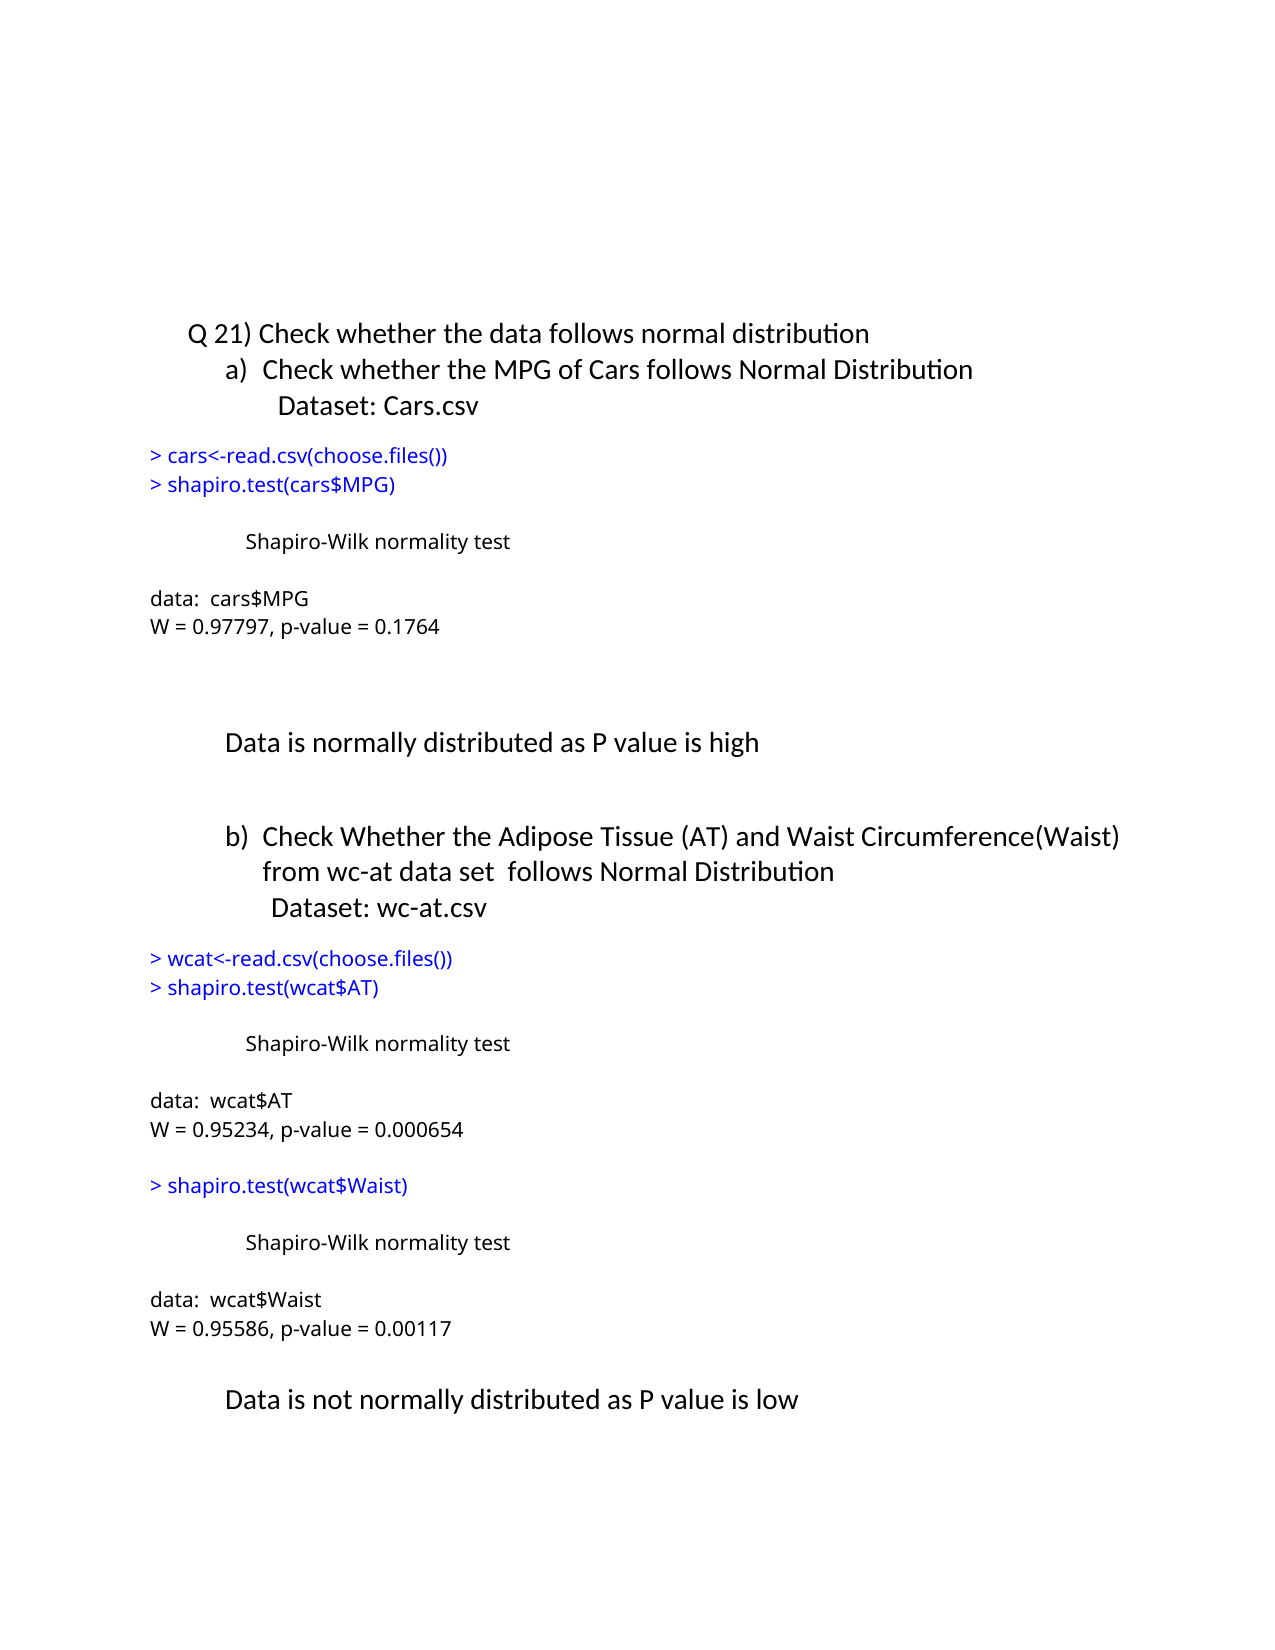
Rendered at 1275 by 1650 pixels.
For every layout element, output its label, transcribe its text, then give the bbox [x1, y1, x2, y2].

text > cars<-read.csv(choose.files()) [150, 442, 1125, 470]
text > shapiro.test(wcat$Waist) [150, 1172, 1125, 1200]
text W = 0.95234, p-value = 0.000654 [150, 1115, 1125, 1143]
text data: wcat$AT [150, 1086, 1125, 1115]
text W = 0.97797, p-value = 0.1764 [150, 612, 1125, 641]
text Shapiro-Wilk normality test [150, 527, 1125, 555]
list Check whether the MPG of Cars follows Normal Distribution [225, 351, 1125, 387]
text Shapiro-Wilk normality test [150, 1029, 1125, 1058]
text data: wcat$Waist [150, 1285, 1125, 1314]
text Q 21) Check whether the data follows normal distribution [187, 315, 1125, 351]
text Dataset: Cars.csv [225, 387, 1125, 422]
list Data is not normally distributed as P value is low [225, 1381, 1125, 1416]
text Data is normally distributed as P value is high [225, 724, 1125, 760]
text > shapiro.test(cars$MPG) [150, 470, 1125, 498]
text > shapiro.test(wcat$AT) [150, 973, 1125, 1001]
text data: cars$MPG [150, 584, 1125, 612]
list Check Whether the Adipose Tissue (AT) and Waist Circumference(Waist) from wc-at data set follows Normal Distribution [225, 818, 1125, 889]
text Shapiro-Wilk normality test [150, 1228, 1125, 1257]
text > wcat<-read.csv(choose.files()) [150, 944, 1125, 973]
text W = 0.95586, p-value = 0.00117 [150, 1314, 1125, 1342]
list Dataset: wc-at.csv [225, 889, 1125, 925]
